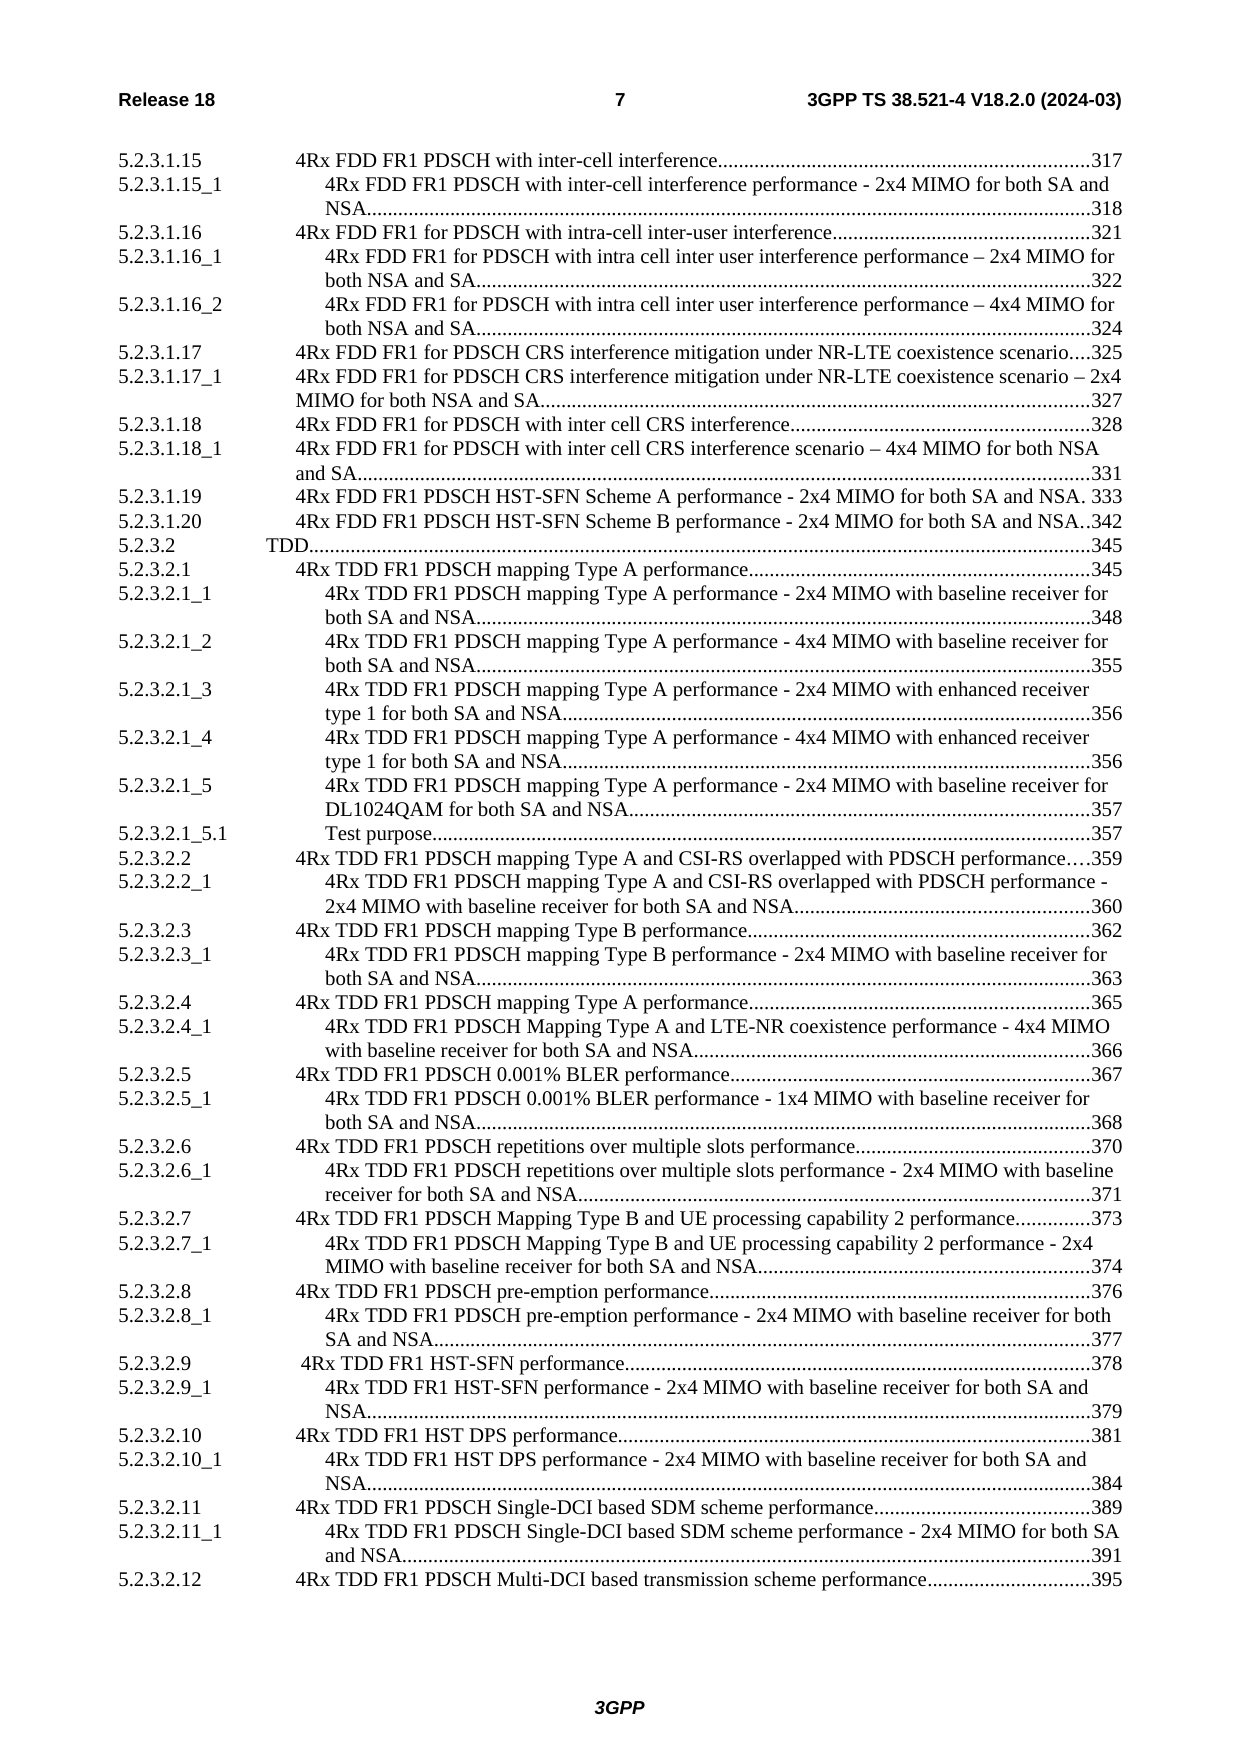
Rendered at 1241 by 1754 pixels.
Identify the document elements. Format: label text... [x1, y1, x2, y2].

text 5.2.3.1.18_1 4Rx FDD FR1 for PDSCH with inter cell CRS interference scenario – 4x4 MIMO for both NSA and SA 331 [118, 436, 1122, 484]
text 5.2.3.2.3 4Rx TDD FR1 PDSCH mapping Type B performance 362 [118, 918, 1122, 942]
text 5.2.3.1.17_1 4Rx FDD FR1 for PDSCH CRS interference mitigation under NR-LTE coexistence scenario – 2x4 MIMO for both NSA and SA 327 [118, 364, 1122, 412]
text 5.2.3.1.15 4Rx FDD FR1 PDSCH with inter-cell interference 317 [118, 148, 1122, 172]
text 5.2.3.2.4 4Rx TDD FR1 PDSCH mapping Type A performance 365 [118, 990, 1122, 1014]
text 5.2.3.2.1_3 4Rx TDD FR1 PDSCH mapping Type A performance - 2x4 MIMO with enhanced receiver type 1 for both SA and NSA 356 [118, 677, 1122, 725]
text 5.2.3.2.1_5 4Rx TDD FR1 PDSCH mapping Type A performance - 2x4 MIMO with baseline receiver for DL1024QAM for both SA and NSA 357 [118, 773, 1122, 821]
text 5.2.3.2.9_1 4Rx TDD FR1 HST-SFN performance - 2x4 MIMO with baseline receiver for both SA and NSA 379 [118, 1375, 1122, 1423]
text 5.2.3.1.19 4Rx FDD FR1 PDSCH HST-SFN Scheme A performance - 2x4 MIMO for both SA and NSA 333 [118, 484, 1122, 508]
text 5.2.3.2.7_1 4Rx TDD FR1 PDSCH Mapping Type B and UE processing capability 2 performance - 2x4 MIMO with baseline receiver for both SA and NSA 374 [118, 1230, 1122, 1278]
text 5.2.3.2.1_2 4Rx TDD FR1 PDSCH mapping Type A performance - 4x4 MIMO with baseline receiver for both SA and NSA 355 [118, 629, 1122, 677]
text 5.2.3.1.16_2 4Rx FDD FR1 for PDSCH with intra cell inter user interference performance – 4x4 MIMO for both NSA and SA 324 [118, 292, 1122, 340]
text 5.2.3.2.8_1 4Rx TDD FR1 PDSCH pre-emption performance - 2x4 MIMO with baseline receiver for both SA and NSA 377 [118, 1303, 1122, 1351]
text 5.2.3.2.6_1 4Rx TDD FR1 PDSCH repetitions over multiple slots performance - 2x4 MIMO with baseline receiver for both SA and NSA 371 [118, 1158, 1122, 1206]
text 5.2.3.2.12 4Rx TDD FR1 PDSCH Multi-DCI based transmission scheme performance 395 [118, 1567, 1122, 1591]
text 5.2.3.2.11_1 4Rx TDD FR1 PDSCH Single-DCI based SDM scheme performance - 2x4 MIMO for both SA and NSA 391 [118, 1519, 1122, 1567]
text 5.2.3.2.5_1 4Rx TDD FR1 PDSCH 0.001% BLER performance - 1x4 MIMO with baseline receiver for both SA and NSA 368 [118, 1086, 1122, 1134]
text 5.2.3.2.10 4Rx TDD FR1 HST DPS performance 381 [118, 1423, 1122, 1447]
text 5.2.3.2.4_1 4Rx TDD FR1 PDSCH Mapping Type A and LTE-NR coexistence performance - 4x4 MIMO with baseline receiver for both SA and NSA 366 [118, 1014, 1122, 1062]
text 5.2.3.2.9 4Rx TDD FR1 HST-SFN performance 378 [118, 1351, 1122, 1375]
text 5.2.3.1.20 4Rx FDD FR1 PDSCH HST-SFN Scheme B performance - 2x4 MIMO for both SA and NSA 342 [118, 508, 1122, 533]
text 5.2.3.1.16_1 4Rx FDD FR1 for PDSCH with intra cell inter user interference performance – 2x4 MIMO for both NSA and SA 322 [118, 244, 1122, 292]
text 5.2.3.2.5 4Rx TDD FR1 PDSCH 0.001% BLER performance 367 [118, 1062, 1122, 1086]
text 5.2.3.2.11 4Rx TDD FR1 PDSCH Single-DCI based SDM scheme performance 389 [118, 1495, 1122, 1519]
text 5.2.3.2.1_4 4Rx TDD FR1 PDSCH mapping Type A performance - 4x4 MIMO with enhanced receiver type 1 for both SA and NSA 356 [118, 725, 1122, 773]
text 5.2.3.2.1 4Rx TDD FR1 PDSCH mapping Type A performance 345 [118, 557, 1122, 581]
text 5.2.3.2.3_1 4Rx TDD FR1 PDSCH mapping Type B performance - 2x4 MIMO with baseline receiver for both SA and NSA 363 [118, 942, 1122, 990]
text 5.2.3.2 TDD 345 [118, 533, 1122, 557]
text 5.2.3.2.7 4Rx TDD FR1 PDSCH Mapping Type B and UE processing capability 2 performance 373 [118, 1206, 1122, 1230]
text 5.2.3.1.15_1 4Rx FDD FR1 PDSCH with inter-cell interference performance - 2x4 MIMO for both SA and NSA 318 [118, 172, 1122, 220]
text 5.2.3.2.10_1 4Rx TDD FR1 HST DPS performance - 2x4 MIMO with baseline receiver for both SA and NSA 384 [118, 1447, 1122, 1495]
text 5.2.3.2.8 4Rx TDD FR1 PDSCH pre-emption performance 376 [118, 1278, 1122, 1303]
text 5.2.3.1.16 4Rx FDD FR1 for PDSCH with intra-cell inter-user interference 321 [118, 220, 1122, 244]
text 5.2.3.1.18 4Rx FDD FR1 for PDSCH with inter cell CRS interference 328 [118, 412, 1122, 436]
text 5.2.3.2.2_1 4Rx TDD FR1 PDSCH mapping Type A and CSI-RS overlapped with PDSCH performance - 2x4 MIMO with baseline receiver for both SA and NSA 360 [118, 869, 1122, 918]
text 5.2.3.2.1_5.1 Test purpose 357 [118, 821, 1122, 845]
text 5.2.3.2.2 4Rx TDD FR1 PDSCH mapping Type A and CSI-RS overlapped with PDSCH performance 359 [118, 845, 1122, 869]
text 5.2.3.1.17 4Rx FDD FR1 for PDSCH CRS interference mitigation under NR-LTE coexistence scenario 325 [118, 340, 1122, 364]
text 5.2.3.2.1_1 4Rx TDD FR1 PDSCH mapping Type A performance - 2x4 MIMO with baseline receiver for both SA and NSA 348 [118, 581, 1122, 629]
text 5.2.3.2.6 4Rx TDD FR1 PDSCH repetitions over multiple slots performance 370 [118, 1134, 1122, 1158]
